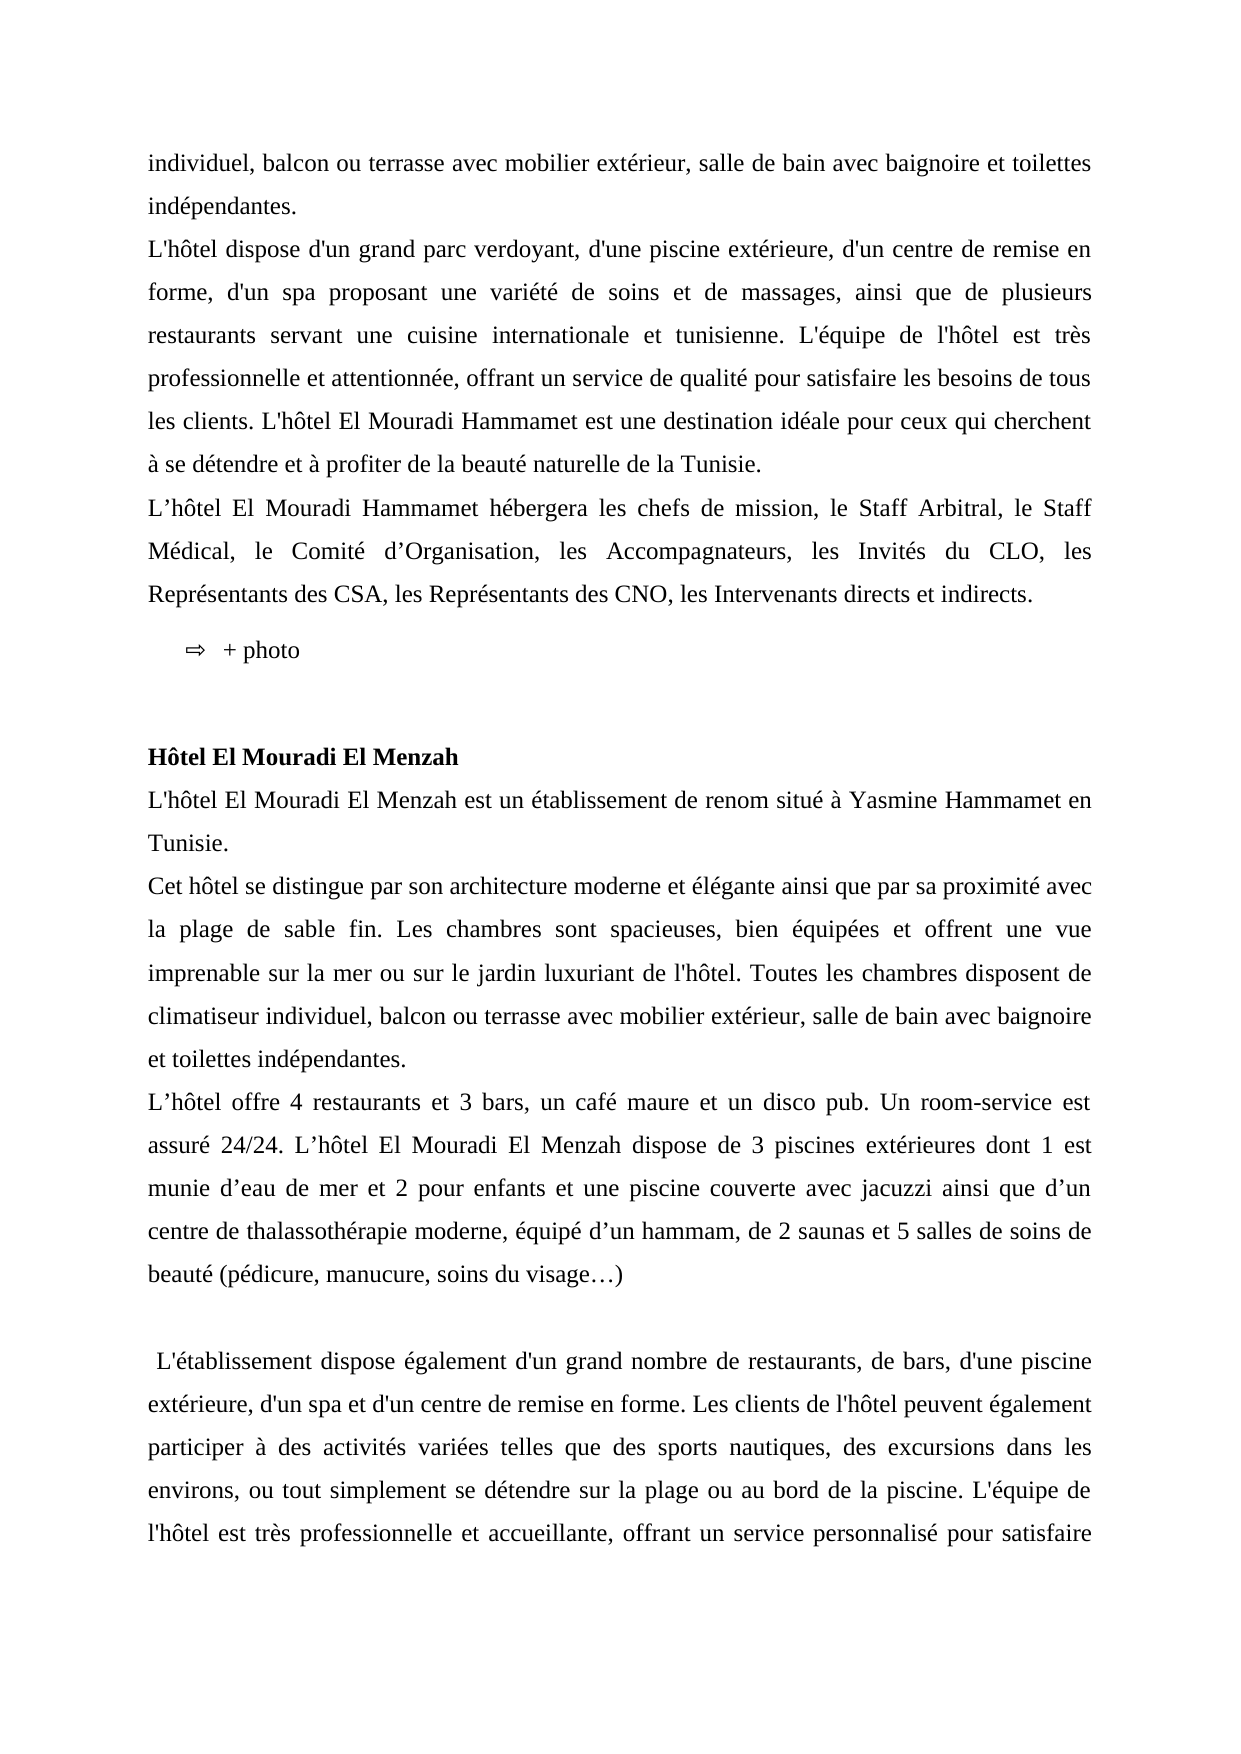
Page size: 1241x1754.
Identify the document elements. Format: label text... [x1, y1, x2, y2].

text Cet hôtel se distingue par son architecture moderne et élégante ainsi que par sa proximité avec la plage de sable fin. Les chambres sont spacieuses, bien équipées et offrent une vue imprenable sur la mer ou sur le jardin luxuriant de l'hôtel. Toutes les chambres disposent de climatiseur individuel, balcon ou terrasse avec mobilier extérieur, salle de bain avec baignoire et toilettes indépendantes. [148, 871, 1093, 1073]
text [148, 1346, 1093, 1547]
text L’hôtel El Mouradi Hammamet hébergera les chefs de mission, le Staff Arbitral, le Staff Médical, le Comité d’Organisation, les Accompagnateurs, les Invités du CLO, les Représentants des CSA, les Représentants des CNO, les Intervenants directs et indirects. [148, 493, 1093, 608]
text Hôtel El Mouradi El Menzah [148, 742, 1093, 771]
text L'hôtel dispose d'un grand parc verdoyant, d'une piscine extérieure, d'un centre de remise en forme, d'un spa proposant une variété de soins et de massages, ainsi que de plusieurs restaurants servant une cuisine internationale et tunisienne. L'équipe de l'hôtel est très professionnelle et attentionnée, offrant un service de qualité pour satisfaire les besoins de tous les clients. L'hôtel El Mouradi Hammamet est une destination idéale pour ceux qui cherchent à se détendre et à profiter de la beauté naturelle de la Tunisie. [148, 234, 1093, 478]
text L'hôtel El Mouradi El Menzah est un établissement de renom situé à Yasmine Hammamet en Tunisie. [148, 785, 1093, 857]
text L’hôtel offre 4 restaurants et 3 bars, un café maure et un disco pub. Un room-service est assuré 24/24. L’hôtel El Mouradi El Menzah dispose de 3 piscines extérieures dont 1 est munie d’eau de mer et 2 pour enfants et une piscine couverte avec jacuzzi ainsi que d’un centre de thalassothérapie moderne, équipé d’un hammam, de 2 saunas et 5 salles de soins de beauté (pédicure, manucure, soins du visage…) [148, 1087, 1093, 1288]
list + photo [185, 622, 1093, 673]
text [148, 148, 1093, 219]
